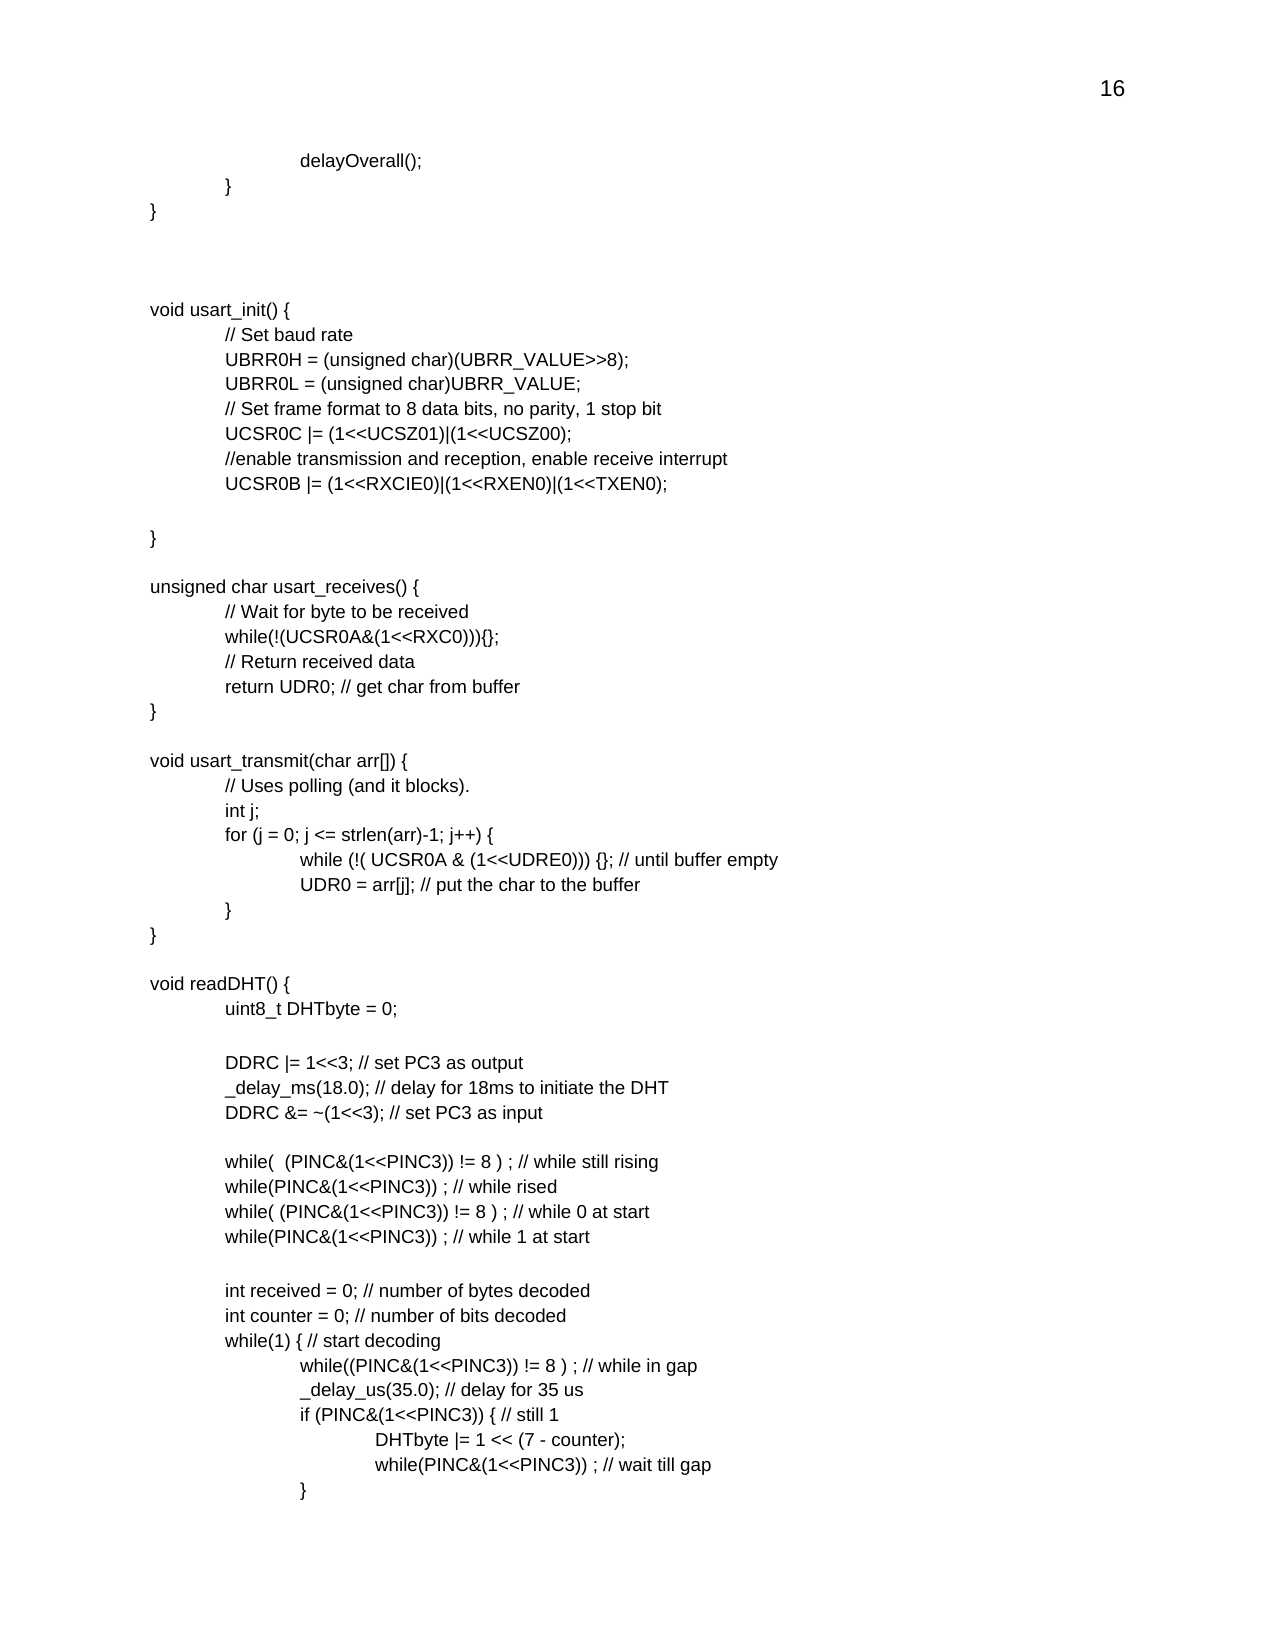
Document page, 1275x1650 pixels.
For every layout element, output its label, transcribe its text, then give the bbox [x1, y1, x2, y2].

text while(PINC&(1<<PINC3)) ; // while 1 at start [150, 1226, 1125, 1247]
text } [150, 700, 1125, 722]
text int received = 0; // number of bytes decoded [150, 1280, 1125, 1302]
text void usart_transmit(char arr[]) { [150, 750, 1125, 771]
text uint8_t DHTbyte = 0; [150, 998, 1125, 1019]
text while( (PINC&(1<<PINC3)) != 8 ) ; // while 0 at start [150, 1201, 1125, 1222]
text void usart_init() { [150, 299, 1125, 320]
text while((PINC&(1<<PINC3)) != 8 ) ; // while in gap [150, 1354, 1125, 1376]
text UBRR0L = (unsigned char)UBRR_VALUE; [150, 373, 1125, 395]
text } [150, 175, 1125, 196]
text while (!( UCSR0A & (1<<UDRE0))) {}; // until buffer empty [150, 849, 1125, 871]
text _delay_us(35.0); // delay for 35 us [150, 1379, 1125, 1401]
text } [150, 1478, 1125, 1500]
text unsigned char usart_receives() { [150, 576, 1125, 598]
text while(1) { // start decoding [150, 1329, 1125, 1351]
text } [150, 199, 1125, 221]
text DDRC &= ~(1<<3); // set PC3 as input [150, 1102, 1125, 1123]
text int counter = 0; // number of bits decoded [150, 1305, 1125, 1326]
text DHTbyte |= 1 << (7 - counter); [150, 1429, 1125, 1450]
text } [150, 898, 1125, 920]
text //enable transmission and reception, enable receive interrupt [150, 447, 1125, 469]
text return UDR0; // get char from buffer [150, 675, 1125, 697]
text while(PINC&(1<<PINC3)) ; // while rised [150, 1176, 1125, 1198]
text UCSR0B |= (1<<RXCIE0)|(1<<RXEN0)|(1<<TXEN0); [150, 472, 1125, 494]
text UDR0 = arr[j]; // put the char to the buffer [150, 874, 1125, 895]
text _delay_ms(18.0); // delay for 18ms to initiate the DHT [150, 1077, 1125, 1098]
text } [150, 923, 1125, 945]
text while(PINC&(1<<PINC3)) ; // wait till gap [150, 1453, 1125, 1475]
text UBRR0H = (unsigned char)(UBRR_VALUE>>8); [150, 348, 1125, 370]
text if (PINC&(1<<PINC3)) { // still 1 [150, 1404, 1125, 1426]
text while(!(UCSR0A&(1<<RXC0))){}; [150, 626, 1125, 647]
text int j; [150, 799, 1125, 821]
text UCSR0C |= (1<<UCSZ01)|(1<<UCSZ00); [150, 423, 1125, 444]
text for (j = 0; j <= strlen(arr)-1; j++) { [150, 824, 1125, 846]
text DDRC |= 1<<3; // set PC3 as output [150, 1052, 1125, 1074]
text // Wait for byte to be received [150, 601, 1125, 623]
text } [150, 527, 1125, 548]
text // Set baud rate [150, 323, 1125, 345]
text // Uses polling (and it blocks). [150, 774, 1125, 796]
text while( (PINC&(1<<PINC3)) != 8 ) ; // while still rising [150, 1151, 1125, 1173]
text // Set frame format to 8 data bits, no parity, 1 stop bit [150, 398, 1125, 419]
text delayOverall(); [150, 150, 1125, 172]
text void readDHT() { [150, 973, 1125, 994]
text // Return received data [150, 651, 1125, 672]
